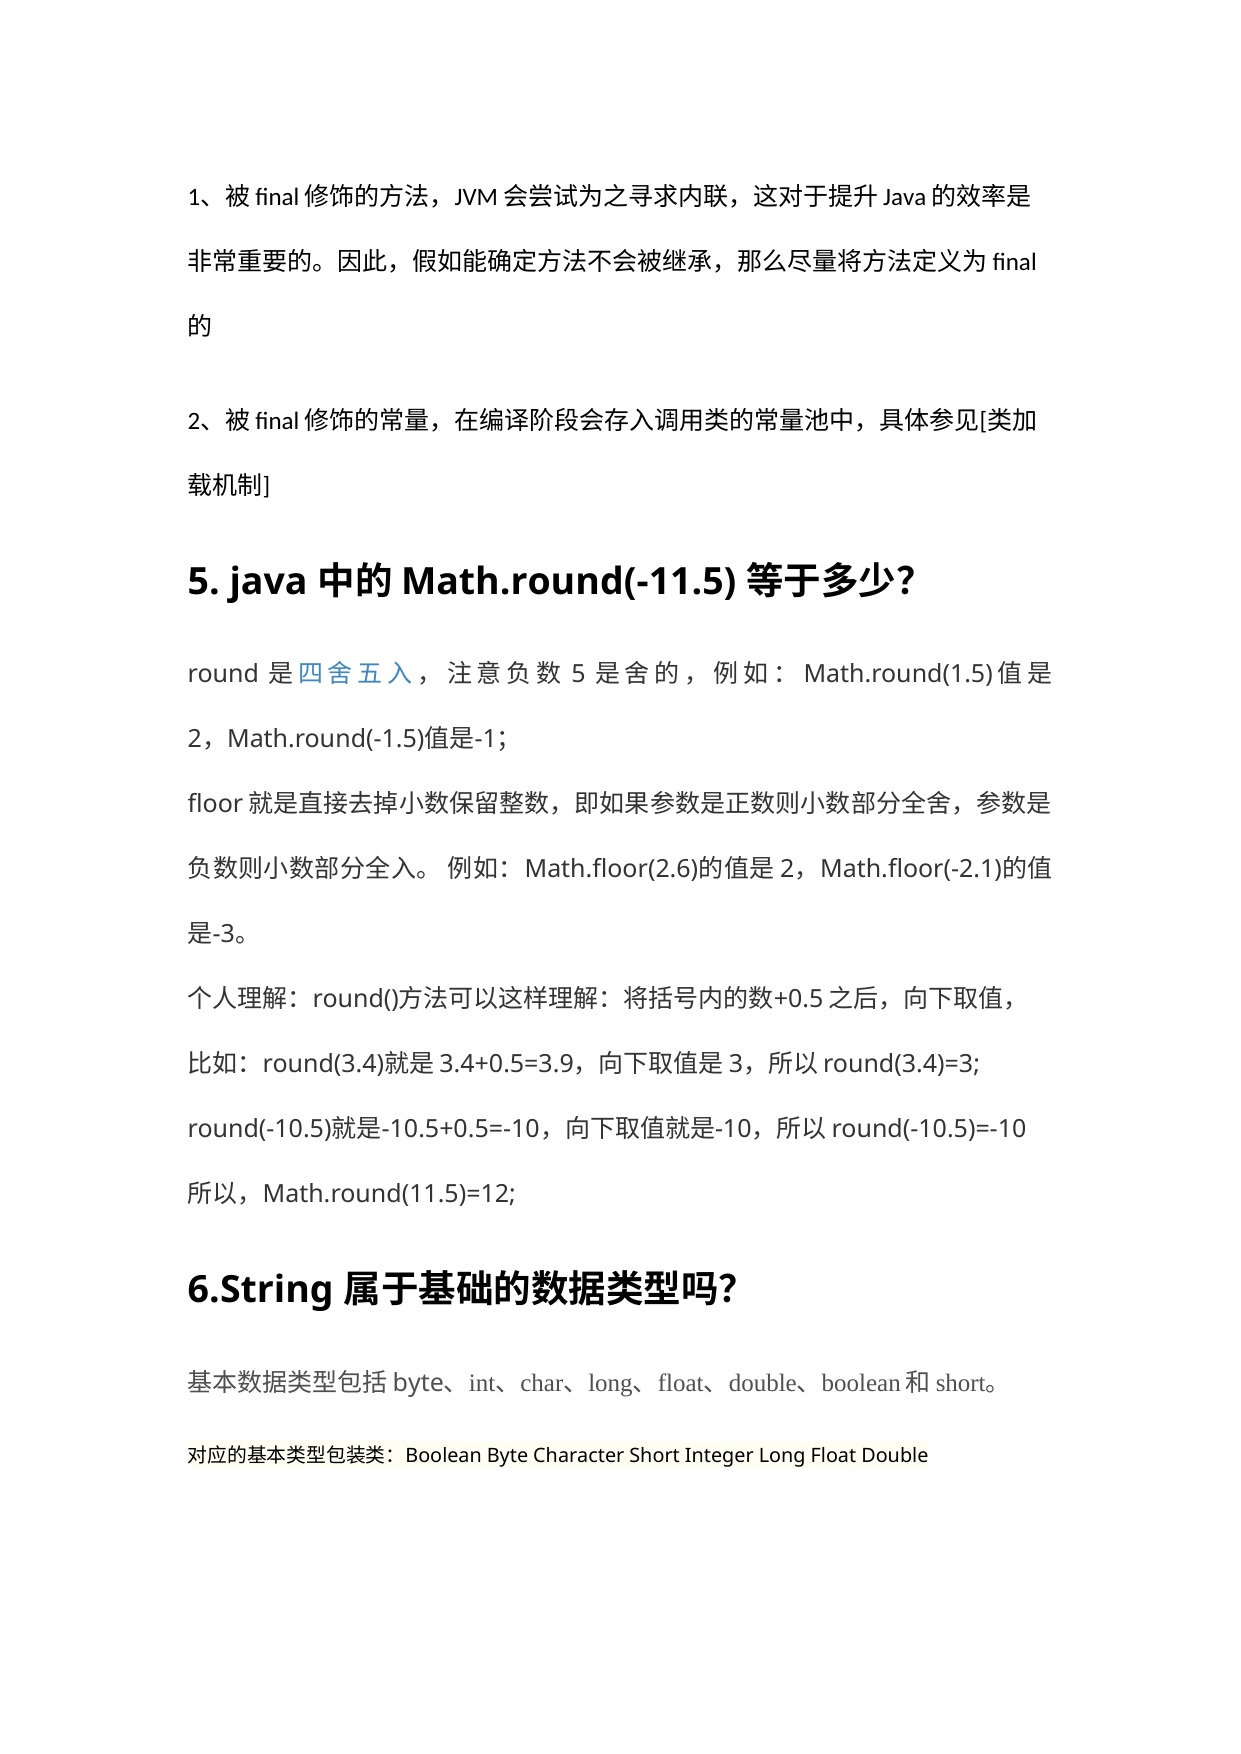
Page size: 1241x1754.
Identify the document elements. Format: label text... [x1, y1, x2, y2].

subtitle 5. java 中的 Math.round(-11.5) 等于多少？ [187, 545, 1053, 610]
text 所以，Math.round(11.5)=12; [187, 1159, 1053, 1224]
text 基本数据类型包括byte、int、char、long、float、double、boolean和short。 [187, 1348, 1053, 1413]
text 2、被final修饰的常量，在编译阶段会存入调用类的常量池中，具体参见[类加载机制] [187, 386, 1053, 516]
text 1、被final修饰的方法，JVM会尝试为之寻求内联，这对于提升Java的效率是非常重要的。因此，假如能确定方法不会被继承，那么尽量将方法定义为final的 [187, 162, 1053, 357]
text round是四舍五入，注意负数5是舍的，例如：Math.round(1.5)值是2，Math.round(-1.5)值是-1； floor就是直接去掉小数保留整数，即如果参数是正数则小数部分全舍，参数是负数则小数部分全入。 例如：Math.floor(2.6)的值是2，Math.floor(-2.1)的值是-3。 [187, 639, 1053, 799]
text 个人理解：round()方法可以这样理解：将括号内的数+0.5之后，向下取值， [187, 964, 1053, 1029]
text 对应的基本类型包装类：Boolean Byte Character Short Integer Long Float Double [187, 1438, 1053, 1470]
text round(-10.5)就是-10.5+0.5=-10，向下取值就是-10，所以round(-10.5)=-10 [187, 1094, 1053, 1159]
text round是四舍五入，注意负数5是舍的，例如：Math.round(1.5)值是2，Math.round(-1.5)值是-1； floor就是直接去掉小数保留整数，即如果参数是正数则小数部分全舍，参数是负数则小数部分全入。 例如：Math.floor(2.6)的值是2，Math.floor(-2.1)的值是-3。 [187, 800, 1053, 964]
subtitle 6.String 属于基础的数据类型吗？ [187, 1254, 1053, 1319]
text 比如：round(3.4)就是3.4+0.5=3.9，向下取值是3，所以round(3.4)=3; [187, 1029, 1053, 1094]
